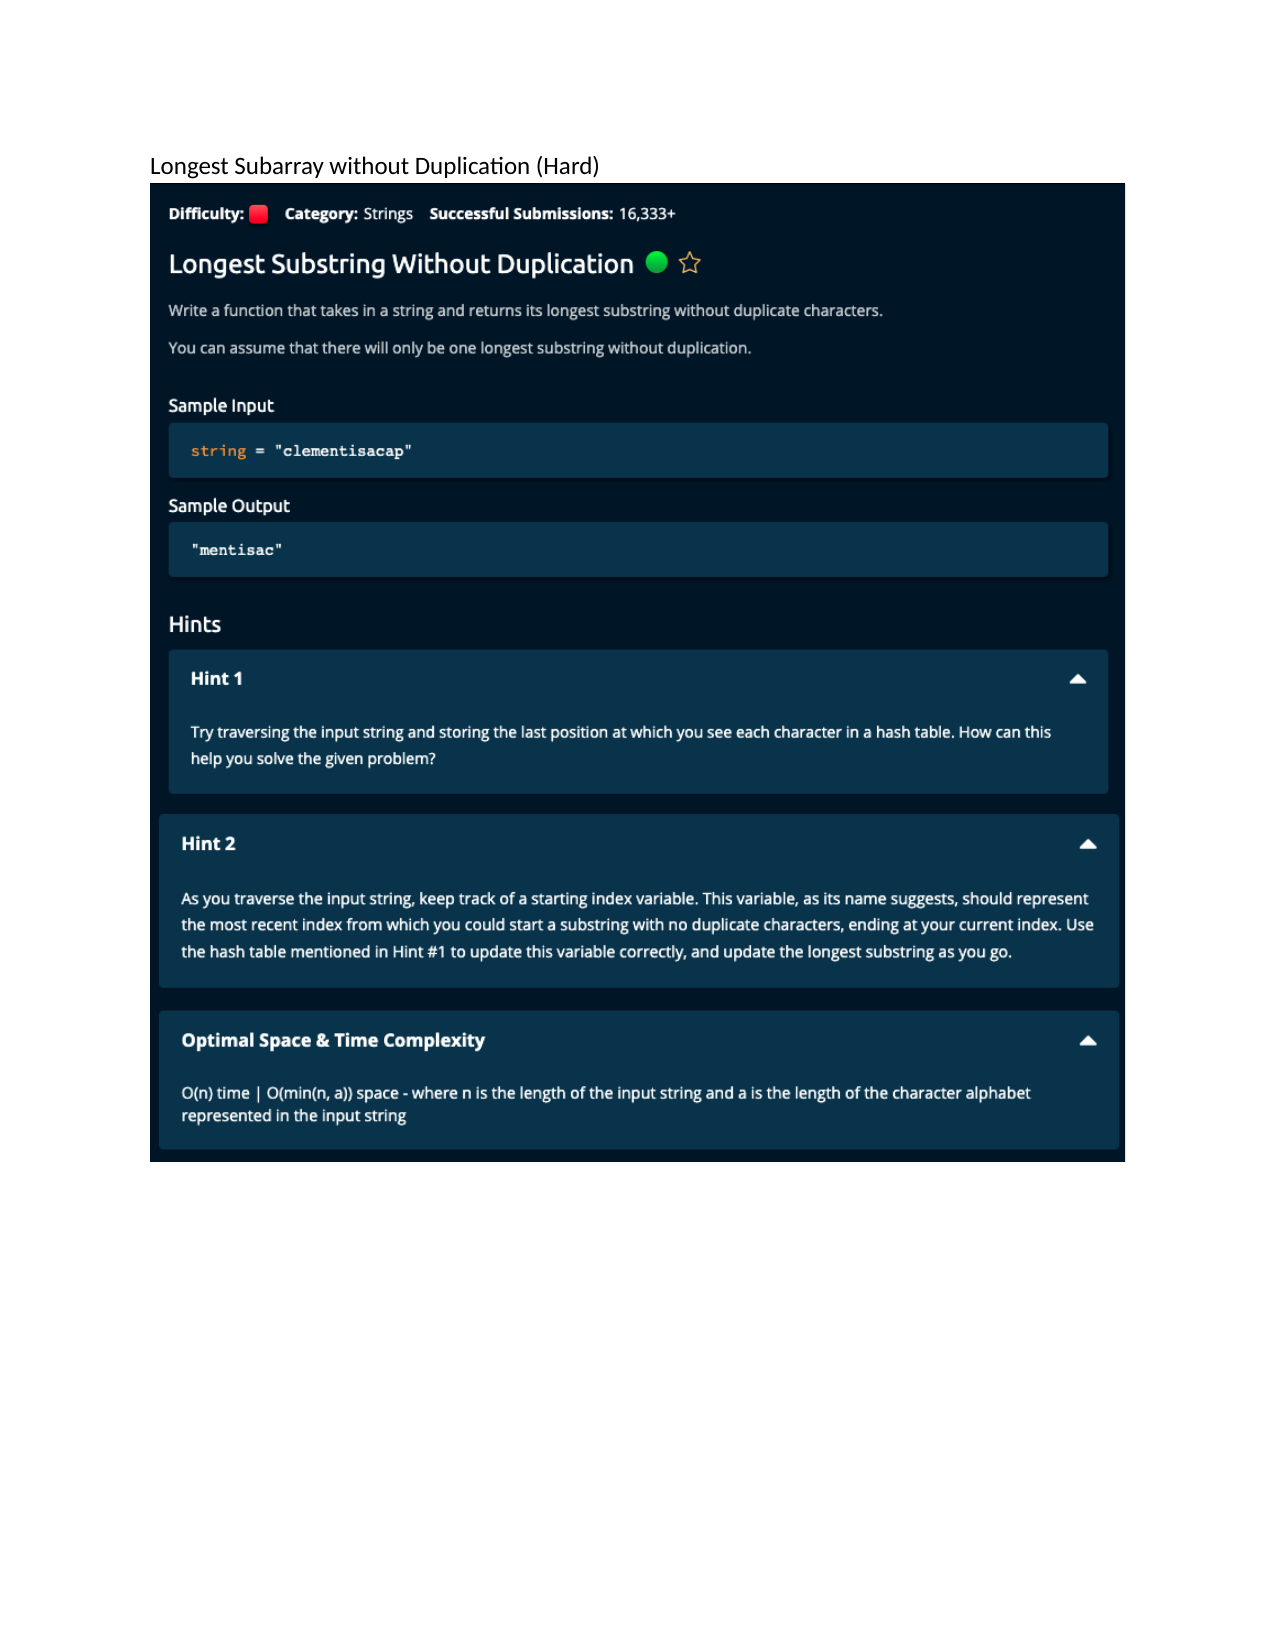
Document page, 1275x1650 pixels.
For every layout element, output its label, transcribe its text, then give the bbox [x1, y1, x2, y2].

text Longest Subarray without Duplication (Hard) [150, 150, 1125, 183]
picture [150, 184, 1125, 1162]
